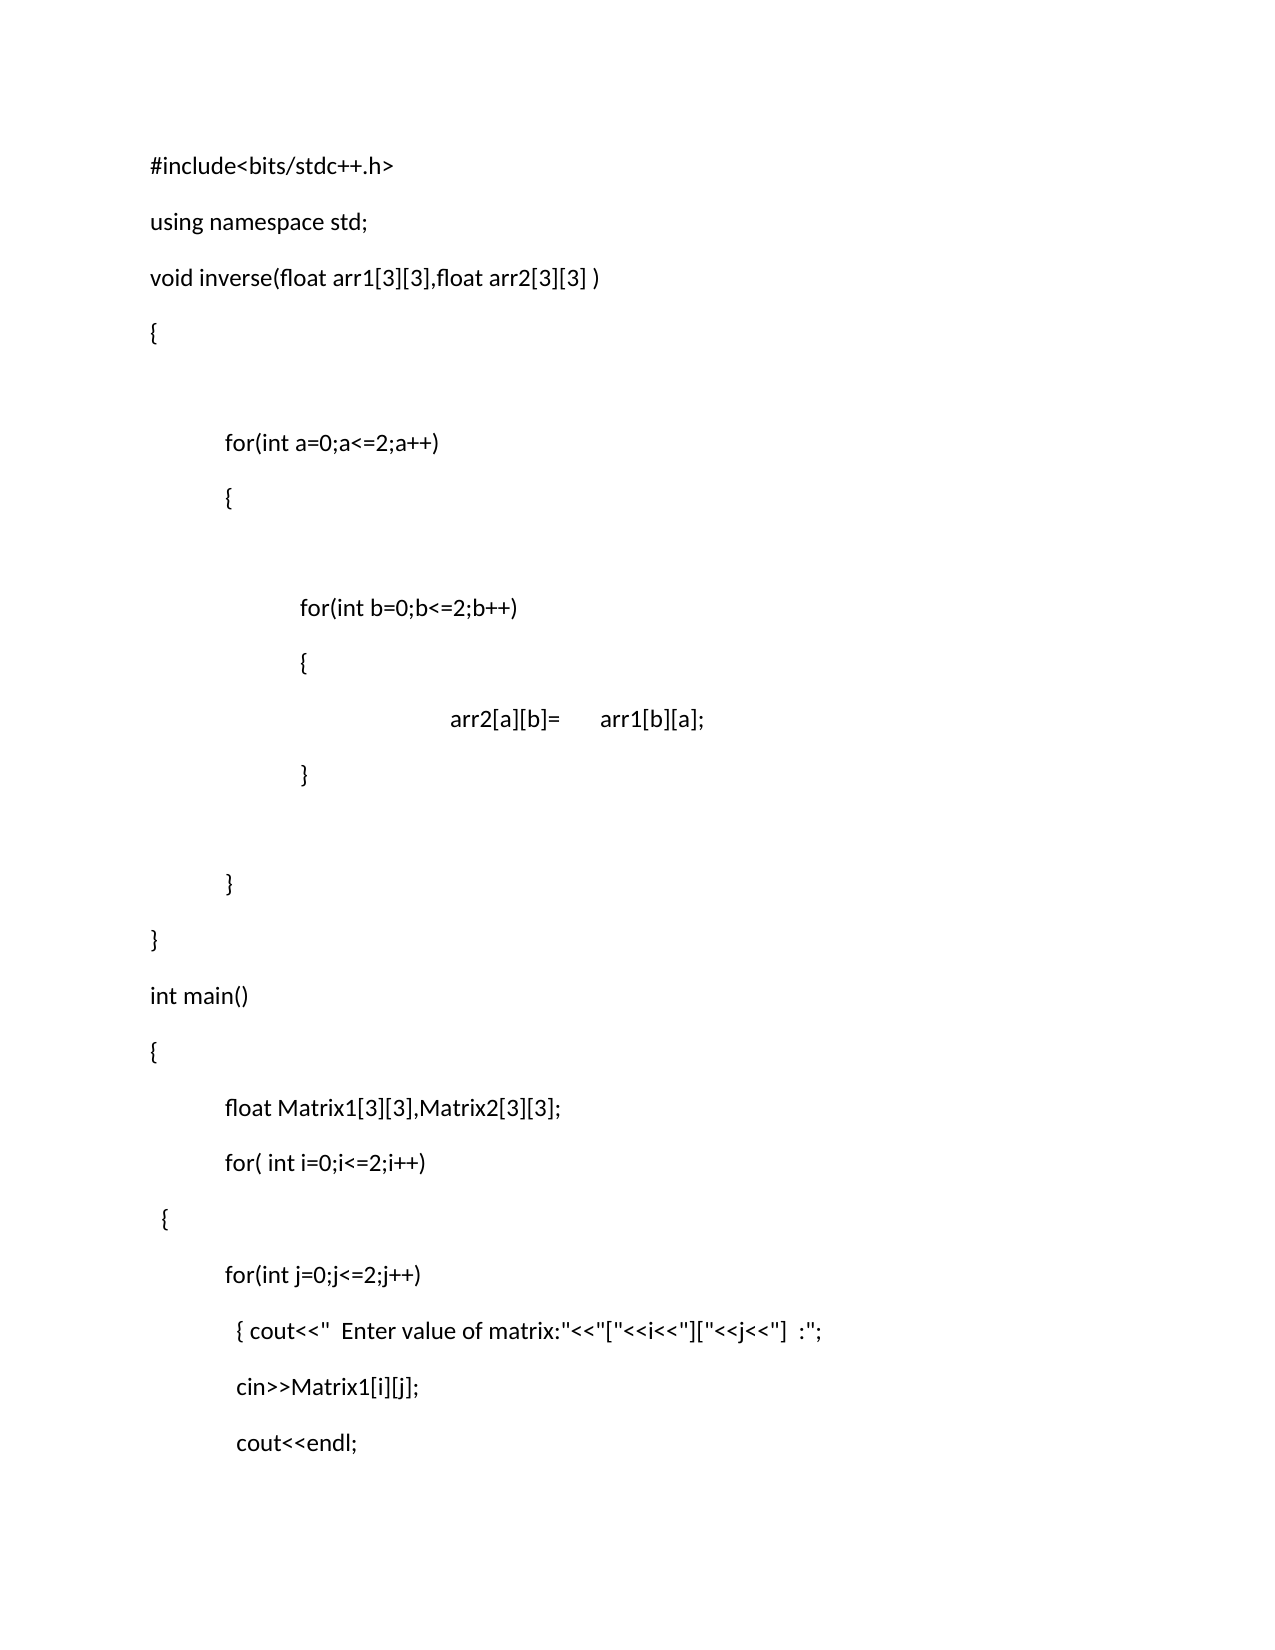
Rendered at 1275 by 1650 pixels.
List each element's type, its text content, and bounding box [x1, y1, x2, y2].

text } [150, 868, 1125, 899]
text { cout<<" Enter value of matrix:"<<"["<<i<<"]["<<j<<"] :"; [150, 1315, 1125, 1346]
text using namespace std; [150, 206, 1125, 236]
text void inverse(float arr1[3][3],float arr2[3][3] ) [150, 262, 1125, 292]
text float Matrix1[3][3],Matrix2[3][3]; [150, 1092, 1125, 1122]
text cin>>Matrix1[i][j]; [150, 1371, 1125, 1401]
text { [150, 482, 1125, 513]
text } [150, 759, 1125, 790]
text for(int j=0;j<=2;j++) [150, 1259, 1125, 1290]
text for(int b=0;b<=2;b++) [150, 592, 1125, 622]
text int main() [150, 980, 1125, 1011]
text } [150, 924, 1125, 955]
text #include<bits/stdc++.h> [150, 150, 1125, 181]
text cout<<endl; [150, 1427, 1125, 1457]
text { [150, 1203, 1125, 1234]
text for(int a=0;a<=2;a++) [150, 427, 1125, 457]
text for( int i=0;i<=2;i++) [150, 1147, 1125, 1178]
text { [150, 647, 1125, 678]
text { [150, 1036, 1125, 1066]
text { [150, 317, 1125, 348]
text arr2[a][b]= arr1[b][a]; [150, 703, 1125, 734]
